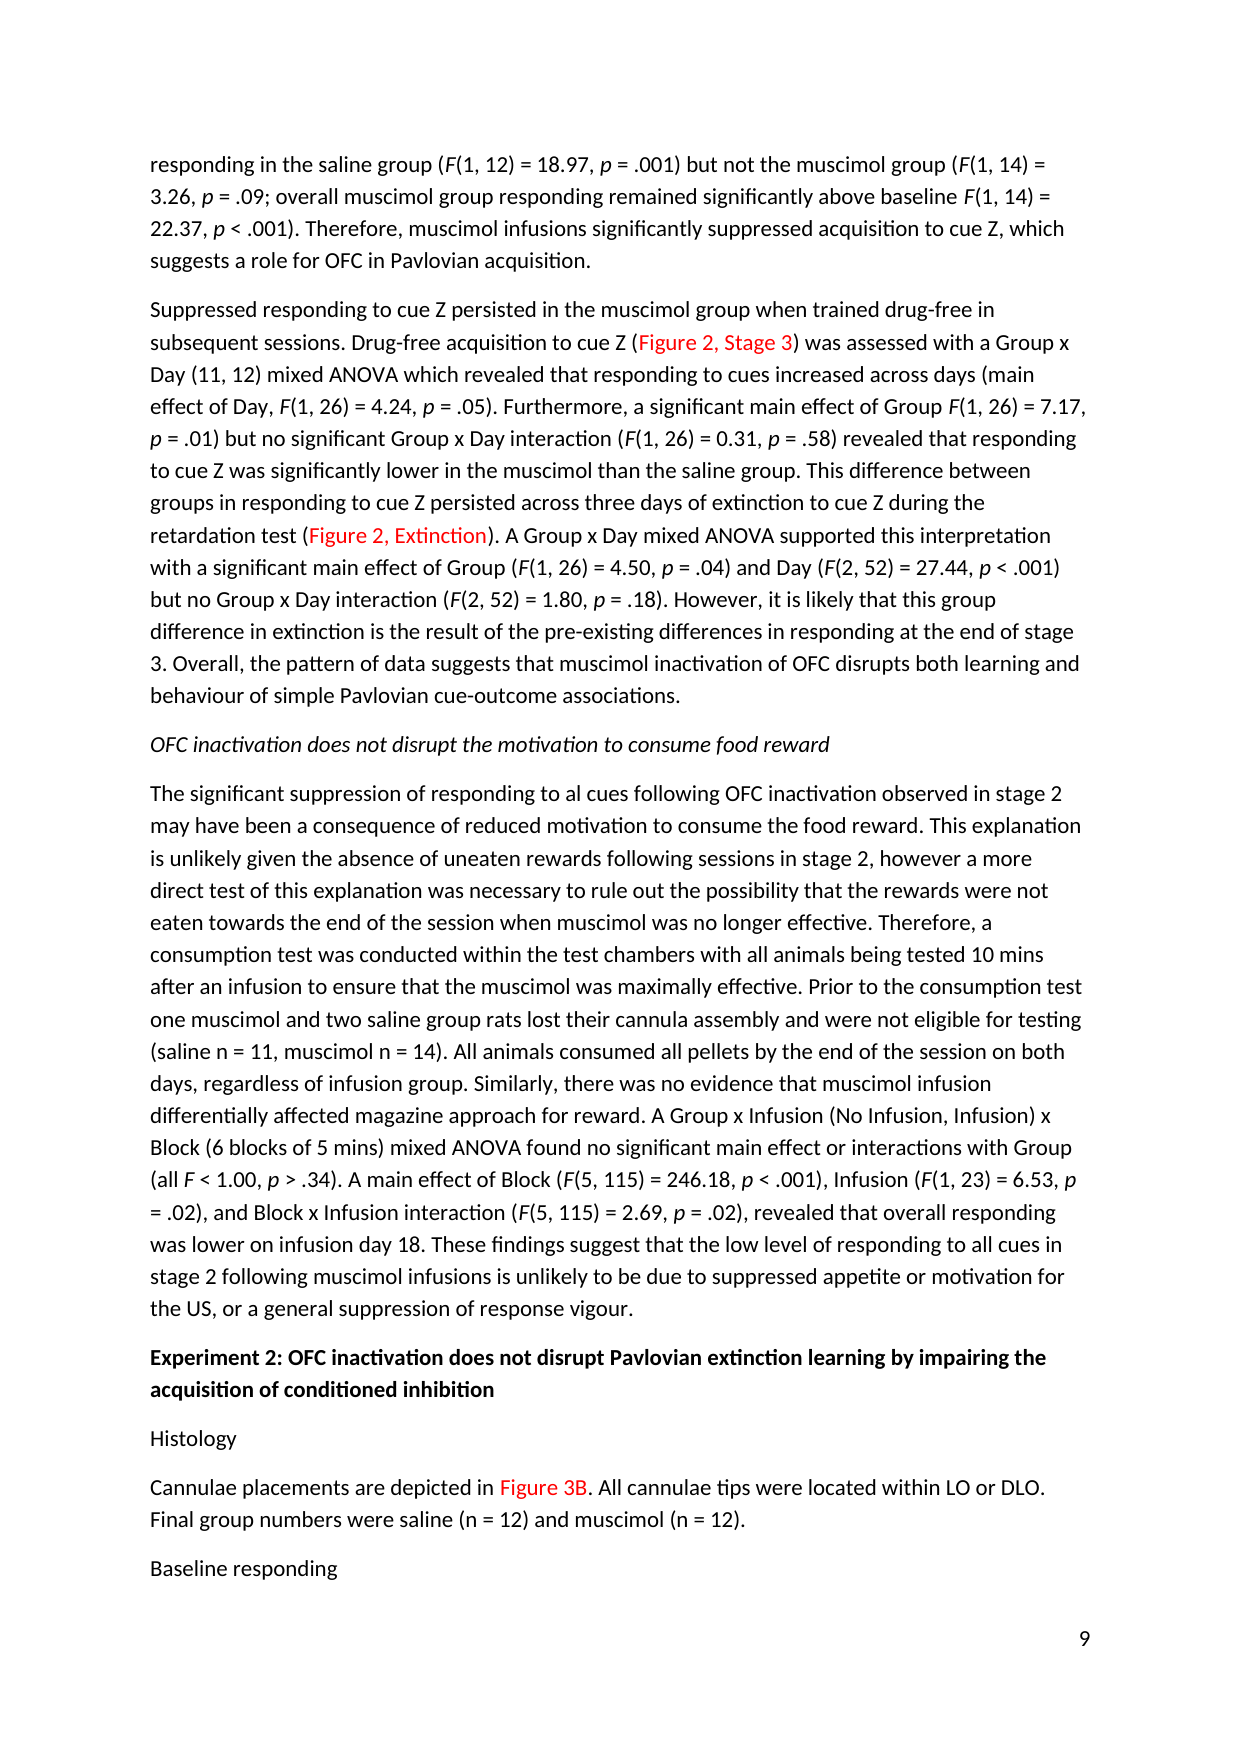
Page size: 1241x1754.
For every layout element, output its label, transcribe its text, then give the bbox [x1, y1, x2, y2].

text Cannulae placements are depicted in Figure 3B. All cannulae tips were located within LO or DLO. Final group numbers were saline (n = 12) and muscimol (n = 12). [150, 1473, 1090, 1533]
text Histology [150, 1424, 1090, 1452]
text Baseline responding [150, 1554, 1090, 1582]
text OFC inactivation does not disrupt the motivation to consume food reward [150, 731, 1090, 758]
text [150, 150, 1090, 274]
text Experiment 2: OFC inactivation does not disrupt Pavlovian extinction learning by impairing the acquisition of conditioned inhibition [150, 1343, 1090, 1403]
text Suppressed responding to cue Z persisted in the muscimol group when trained drug-free in subsequent sessions. Drug-free acquisition to cue Z (Figure 2, Stage 3) was assessed with a Group x Day (11, 12) mixed ANOVA which revealed that responding to cues increased across days (main effect of Day, F(1, 26) = 4.24, p = .05). Furthermore, a significant main effect of Group F(1, 26) = 7.17, p = .01) but no significant Group x Day interaction (F(1, 26) = 0.31, p = .58) revealed that responding to cue Z was significantly lower in the muscimol than the saline group. This difference between groups in responding to cue Z persisted across three days of extinction to cue Z during the retardation test (Figure 2, Extinction). A Group x Day mixed ANOVA supported this interpretation with a significant main effect of Group (F(1, 26) = 4.50, p = .04) and Day (F(2, 52) = 27.44, p < .001) but no Group x Day interaction (F(2, 52) = 1.80, p = .18). However, it is likely that this group difference in extinction is the result of the pre-existing differences in responding at the end of stage 3. Overall, the pattern of data suggests that muscimol inactivation of OFC disrupts of simple Pavlovian cue-outcome . [150, 295, 1090, 710]
text The significant suppression of responding following OFC inactivation observed in stage 2 may have been a consequence of reduced motivation to consume the food reward. This explanation is unlikely given the absence of uneaten rewards following sessions in stage 2, however a more direct test of this explanation was necessary to rule out the possibility that the rewards were not eaten towards the end of the session when muscimol was no longer effective. Therefore, a consumption test was conducted within the test chambers with all animals being tested 10 mins after an infusion to ensure that the muscimol was maximally effective. Prior to the consumption test one muscimol and two saline group rats lost their cannula assembly and were not eligible for testing (saline n = 11, muscimol n = 14). All animals consumed all pellets by the end of the session on both days, regardless of infusion group. Similarly, there was no evidence that muscimol infusion differentially affected magazine approach for reward. A Group x Infusion (No Infusion, Infusion) x Block (6 blocks of 5 mins) mixed ANOVA found no significant main effect or interactions with Group (all F < 1.00, p > .34). A main effect of Block (F(5, 115) = 246.18, p < .001), Infusion (F(1, 23) = 6.53, p = .02), and Block x Infusion interaction (F(5, 115) = 2.69, p = .02), revealed that overall responding was lower on infusion day 18. These findings suggest that the low level of responding to all cues in stage 2 following muscimol infusions is unlikely to be due to suppressed appetite or motivation for the US, or a general suppression of response vigour. [150, 779, 1090, 1322]
